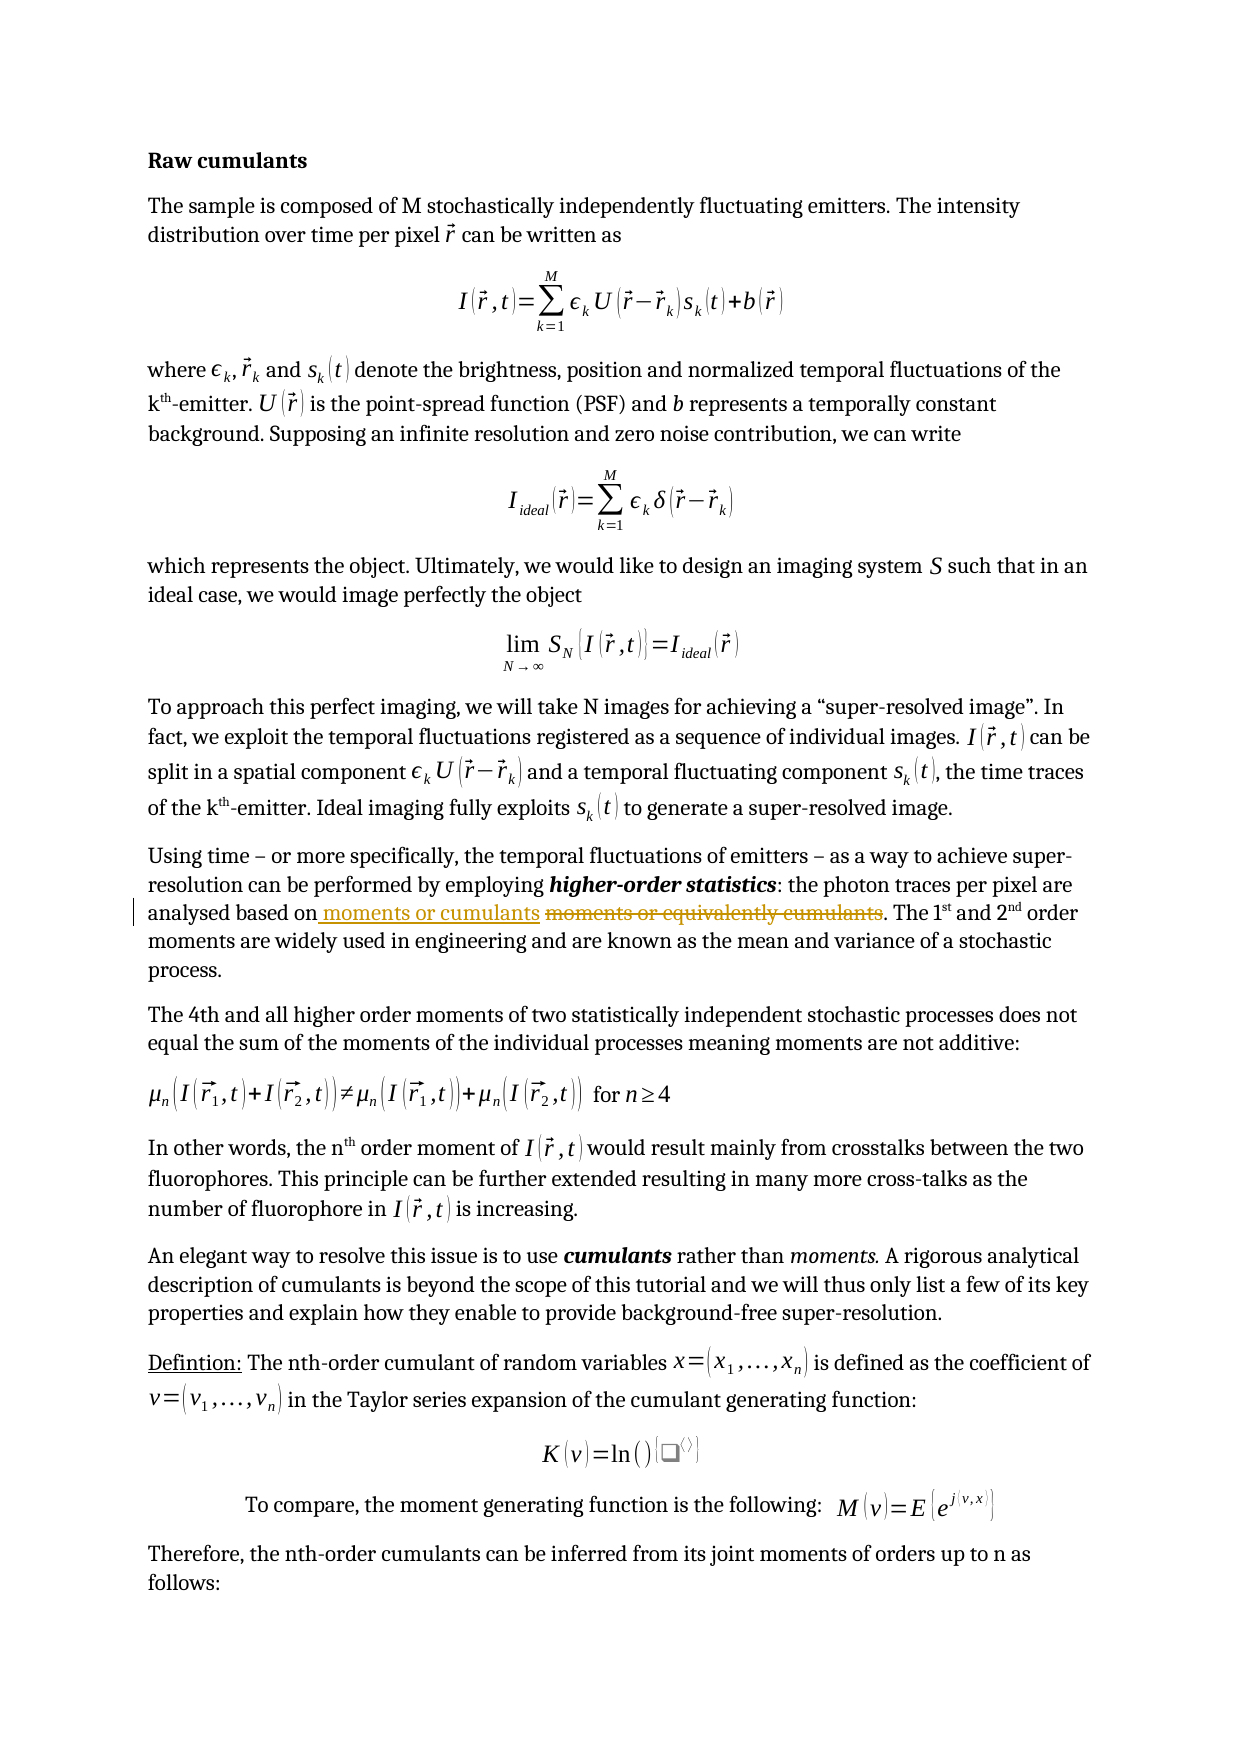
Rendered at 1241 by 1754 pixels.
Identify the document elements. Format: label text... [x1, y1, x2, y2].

text In other words, the nth order moment of would result mainly from crosstalks between the two fluorophores. This principle can be further extended resulting in many more cross-talks as the number of fluorophore in is increasing. [148, 1133, 1093, 1224]
text where , and denote the brightness, position and normalized temporal fluctuations of the kth-emitter. is the point-spread function (PSF) and b represents a temporally constant background. Supposing an infinite resolution and zero noise contribution, we can write [148, 354, 1093, 448]
text for [148, 1075, 1093, 1114]
text The 4th and all higher order moments of two statistically independent stochastic processes does not equal the sum of the moments of the individual processes meaning moments are not additive: [148, 1002, 1093, 1057]
text The sample is composed of M stochastically independently fluctuating emitters. The intensity distribution over time per pixel can be written as [148, 193, 1093, 249]
text To compare, the moment generating function is the following: [148, 1488, 1093, 1522]
text To approach this perfect imaging, we will take N images for achieving a “super-resolved image”. In fact, we exploit the temporal fluctuations registered as a sequence of individual images. can be split in a spatial component and a temporal fluctuating component , the time traces of the kth-emitter. Ideal imaging fully exploits to generate a super-resolved image. [148, 693, 1093, 824]
text Defintion: The nth-order cumulant of random variables is defined as the coefficient of in the Taylor series expansion of the cumulant generating function: [148, 1345, 1093, 1417]
text Using time – or more specifically, the temporal fluctuations of emitters – as a way to achieve super-resolution can be performed by employing higher-order statistics: the photon traces per pixel are analysed based on . The 1st and 2nd order moments are widely used in engineering and are known as the mean and variance of a stochastic process. [148, 843, 1093, 983]
text An elegant way to resolve this issue is to use cumulants rather than moments. A rigorous analytical description of cumulants is beyond the scope of this tutorial and we will thus only list a few of its key properties and explain how they enable to provide background-free super-resolution. [148, 1243, 1093, 1326]
text Raw cumulants [148, 148, 1093, 174]
text which represents the object. Ultimately, we would like to design an imaging system such that in an ideal case, we would image perfectly the object [148, 552, 1093, 608]
text Therefore, the nth-order cumulants can be inferred from its joint moments of orders up to n as follows: [148, 1541, 1093, 1596]
